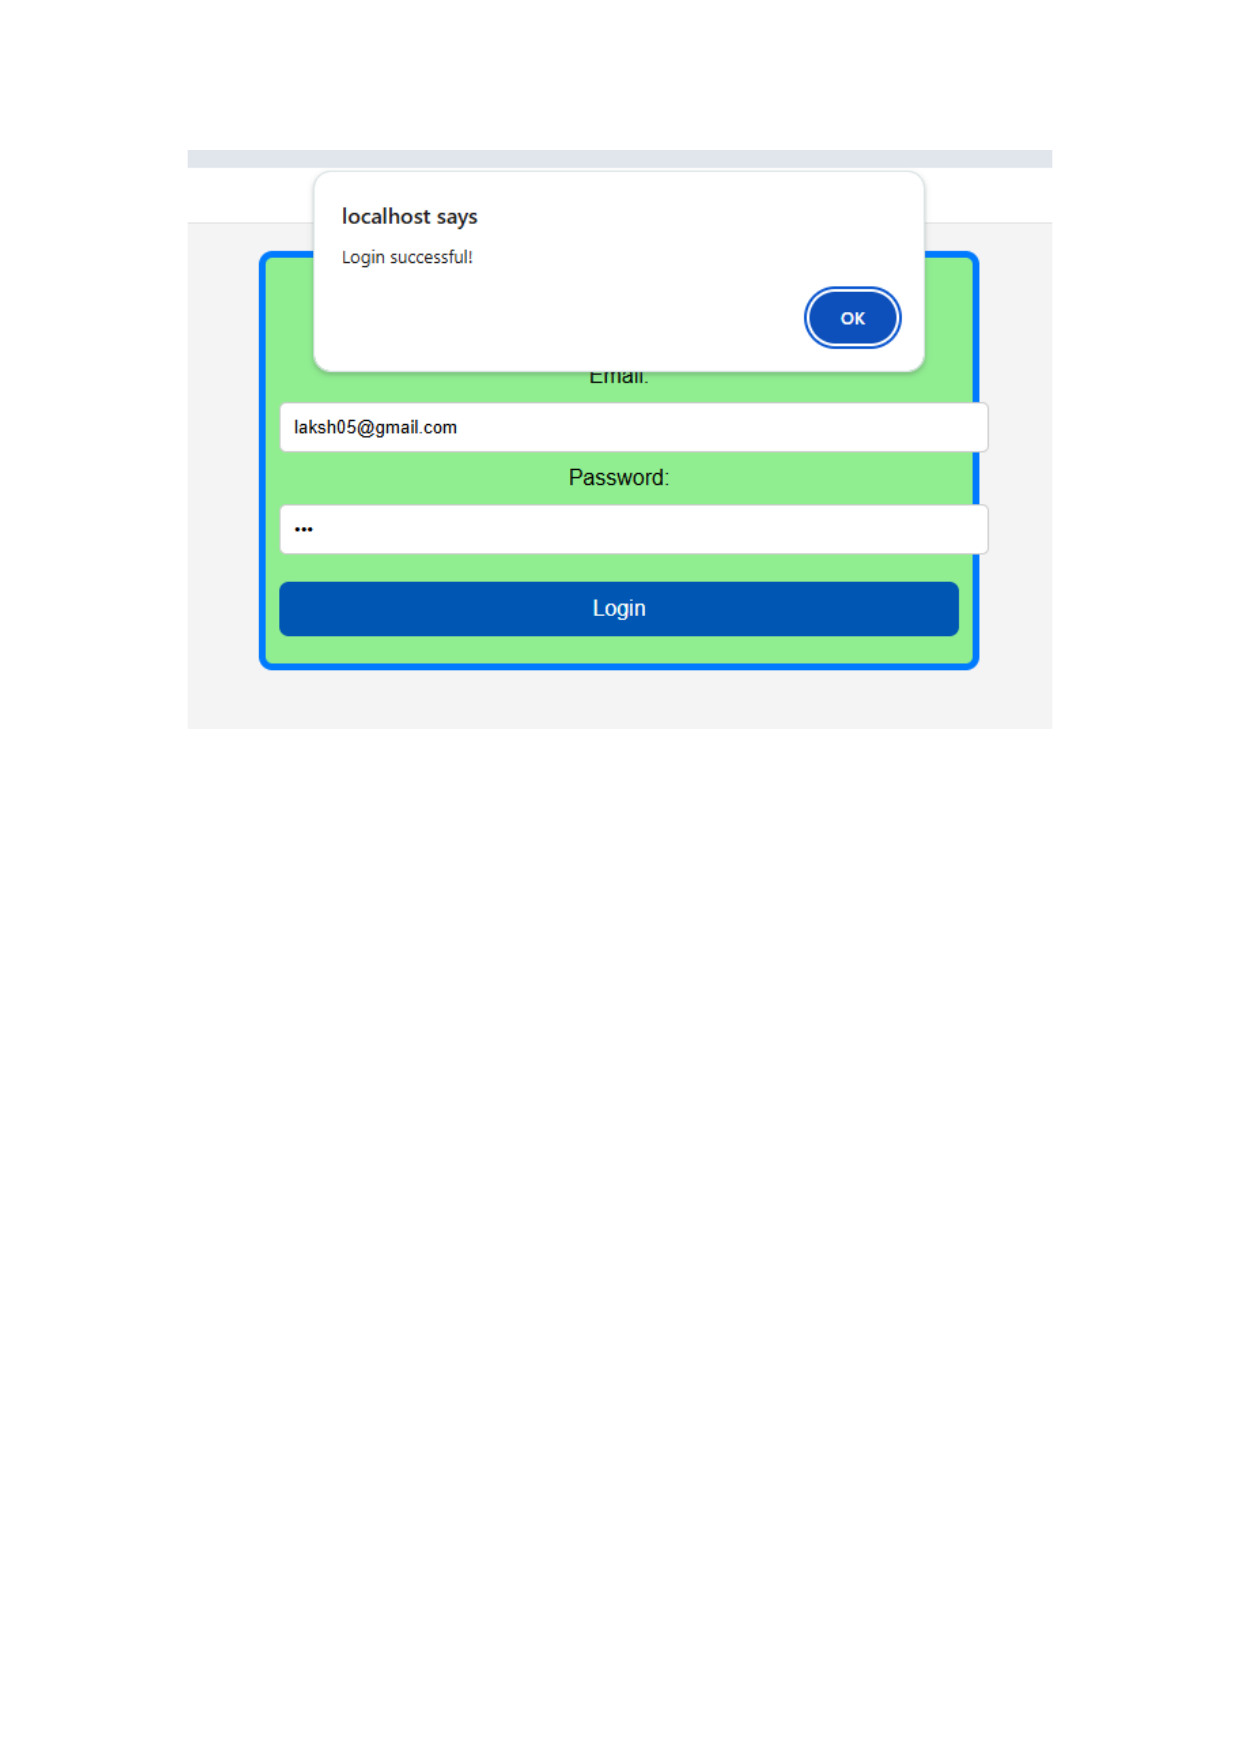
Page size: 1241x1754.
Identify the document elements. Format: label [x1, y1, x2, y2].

picture [187, 150, 1053, 729]
